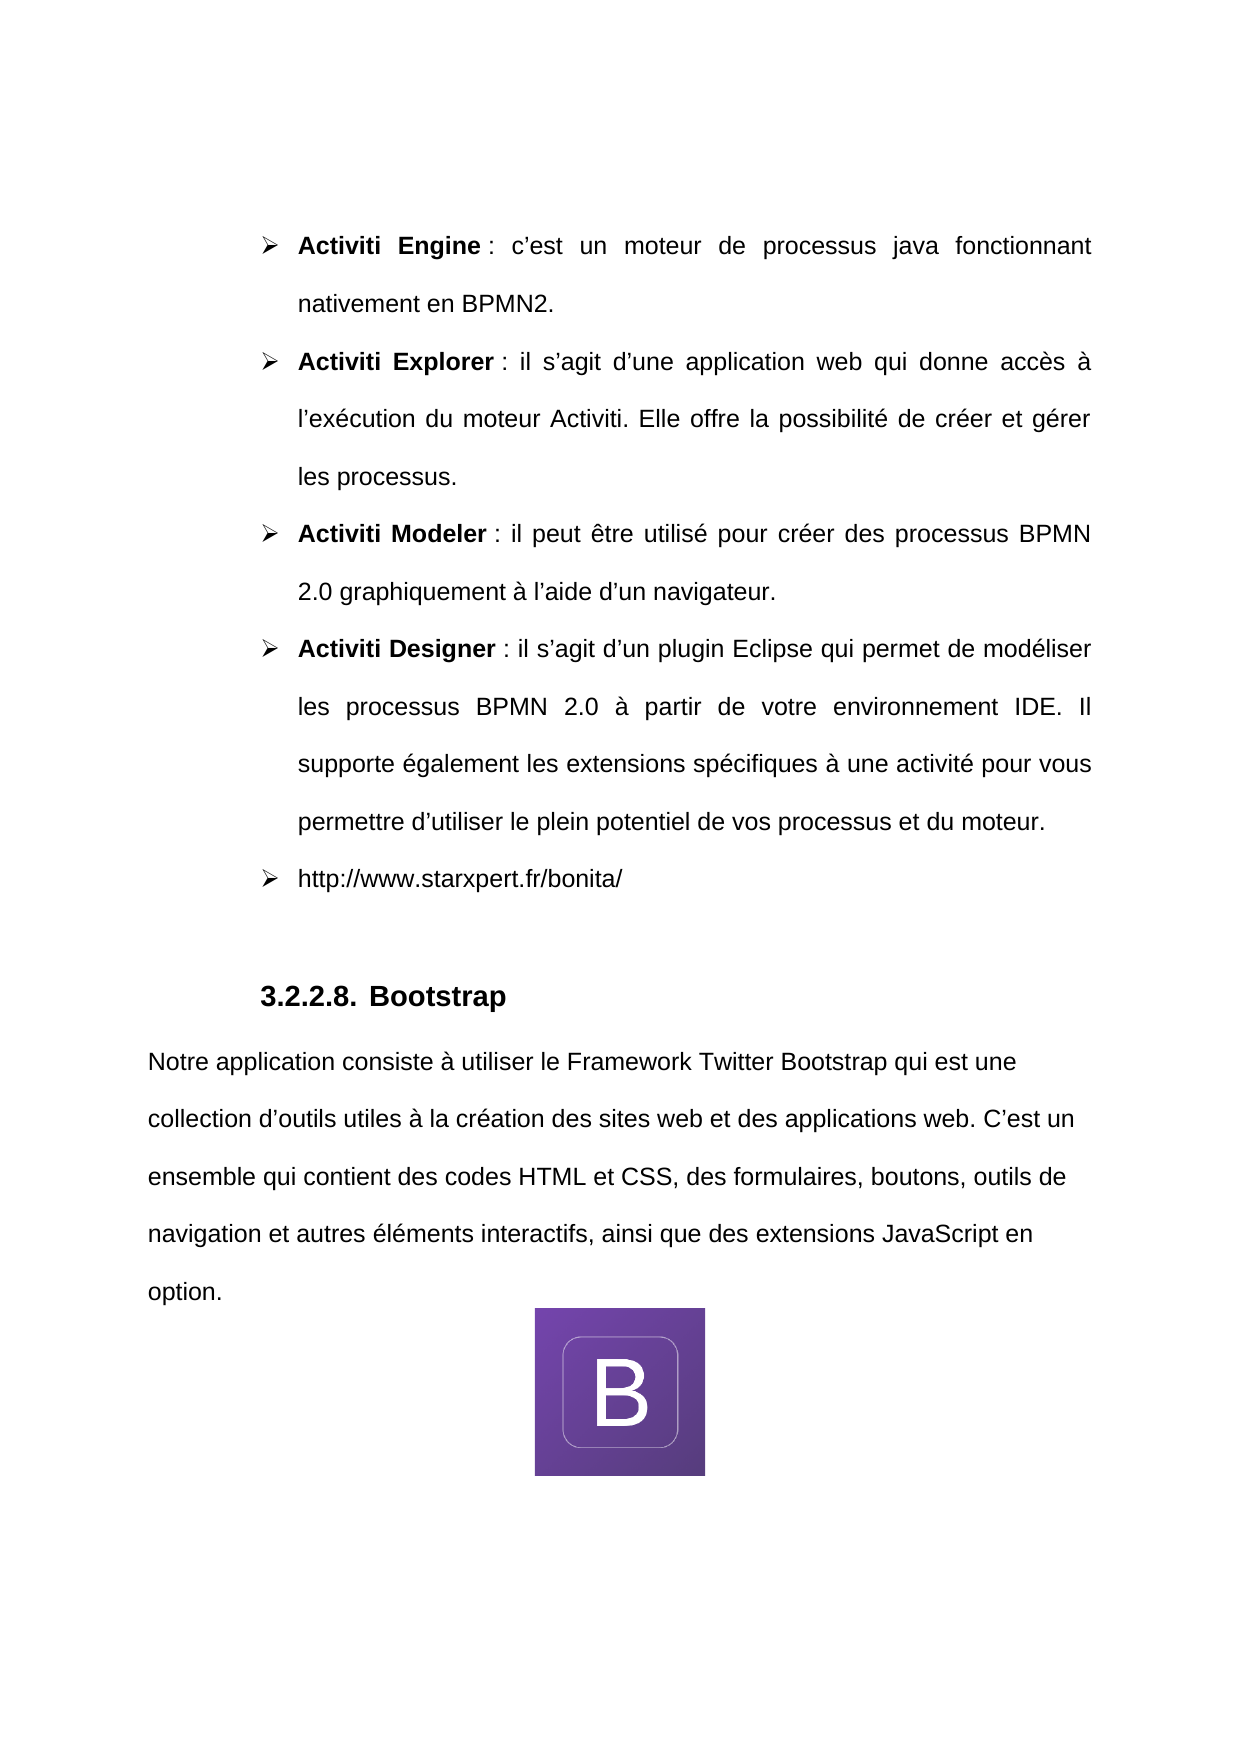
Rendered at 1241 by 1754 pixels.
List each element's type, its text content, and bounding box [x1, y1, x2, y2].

list Activiti Engine : c’est un moteur de processus java fonctionnant nativement en BPMN2. [260, 231, 1093, 318]
list Activiti Designer : il s’agit d’un plugin Eclipse qui permet de modéliser les processus BPMN 2.0 à partir de votre environnement IDE. Il supporte également les extensions spécifiques à une activité pour vous permettre d’utiliser le plein potentiel de vos processus et du moteur. [260, 634, 1093, 836]
list http://www.starxpert.fr/bonita/ [260, 864, 1093, 893]
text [148, 1047, 1093, 1535]
list Bootstrap [260, 979, 1093, 1013]
list Activiti Modeler : il peut être utilisé pour créer des processus BPMN 2.0 graphiquement à l’aide d’un navigateur. [260, 519, 1093, 605]
list Activiti Explorer : il s’agit d’une application web qui donne accès à l’exécution du moteur Activiti. Elle offre la possibilité de créer et gérer les processus. [260, 346, 1093, 490]
picture [533, 1308, 705, 1474]
